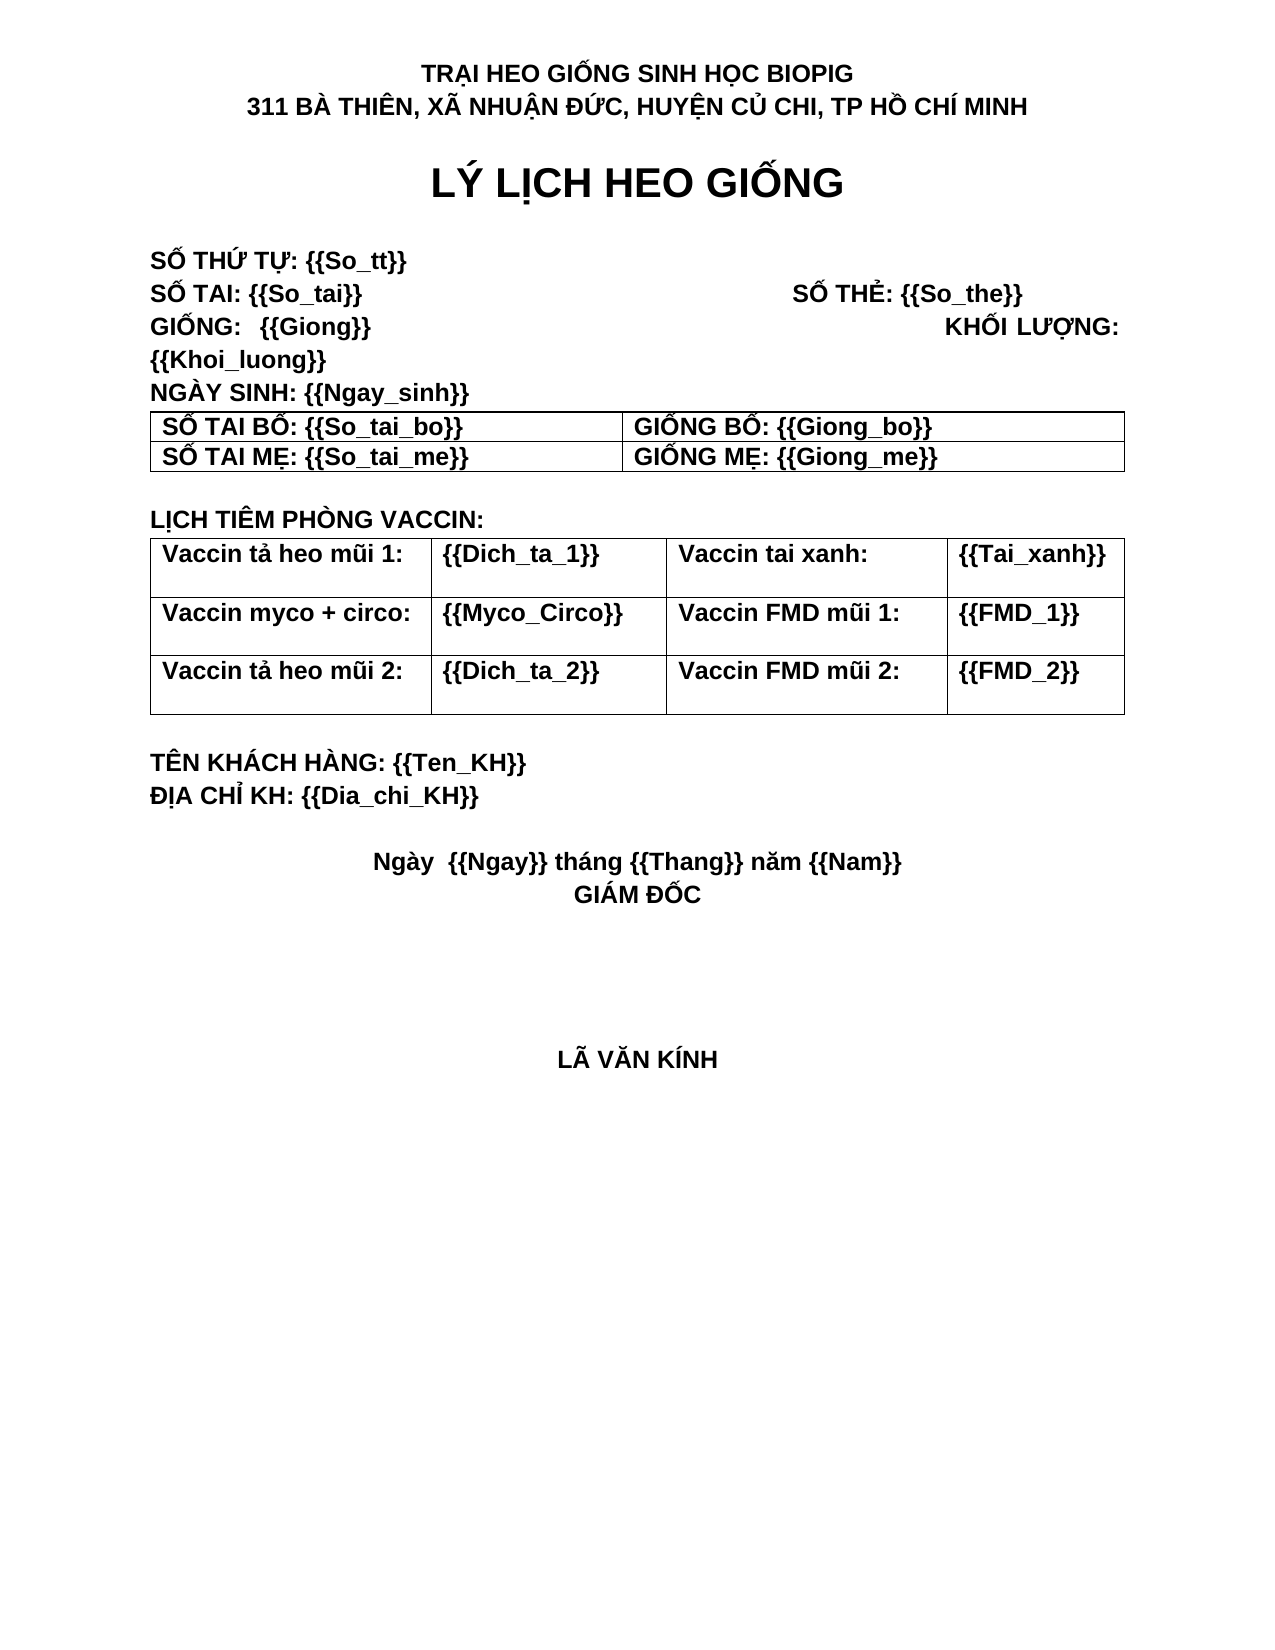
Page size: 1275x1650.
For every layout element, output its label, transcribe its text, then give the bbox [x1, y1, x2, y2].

table_header Vaccin tai xanh: [667, 539, 947, 597]
table_cell {{Dich_ta_2}} [432, 656, 666, 714]
text GIỐNG: {{Giong}} KHỐI LƯỢNG: {{Khoi_luong}} [150, 312, 1125, 374]
text LÝ LỊCH HEO GIỐNG [150, 158, 1125, 206]
table_cell Vaccin tả heo mũi 2: [151, 656, 431, 714]
text SỐ THỨ TỰ: {{So_tt}} [150, 246, 1125, 275]
table_header {{Dich_ta_1}} [432, 539, 666, 597]
table_header GIỐNG BỐ: {{Giong_bo}} [623, 413, 1124, 441]
table_cell {{Myco_Circo}} [432, 598, 666, 655]
table_cell Vaccin myco + circo: [151, 598, 431, 655]
text TÊN KHÁCH HÀNG: {{Ten_KH}} [150, 748, 1125, 776]
table_cell Vaccin FMD mũi 2: [667, 656, 947, 714]
text Ngày {{Ngay}} tháng {{Thang}} năm {{Nam}} [150, 847, 1125, 876]
text LÃ VĂN KÍNH [150, 1045, 1125, 1074]
text NGÀY SINH: {{Ngay_sinh}} [150, 378, 1125, 407]
text LỊCH TIÊM PHÒNG VACCIN: [150, 505, 1125, 534]
table_cell {{FMD_2}} [948, 656, 1124, 714]
text TRẠI HEO GIỐNG SINH HỌC BIOPIG [150, 59, 1125, 88]
table_header Vaccin tả heo mũi 1: [151, 539, 431, 597]
table_cell SỐ TAI MẸ: {{So_tai_me}} [151, 442, 622, 471]
table_header {{Tai_xanh}} [948, 539, 1124, 597]
table_cell GIỐNG MẸ: {{Giong_me}} [623, 442, 1124, 471]
text ĐỊA CHỈ KH: {{Dia_chi_KH}} [150, 781, 1125, 809]
text GIÁM ĐỐC [150, 880, 1125, 908]
text 311 BÀ THIÊN, XÃ NHUẬN ĐỨC, HUYỆN CỦ CHI, TP HỒ CHÍ MINH [150, 92, 1125, 121]
table_cell Vaccin FMD mũi 1: [667, 598, 947, 655]
table_header SỐ TAI BỐ: {{So_tai_bo}} [151, 413, 622, 441]
table_cell {{FMD_1}} [948, 598, 1124, 655]
text SỐ TAI: {{So_tai}} SỐ THẺ: {{So_the}} [150, 279, 1125, 308]
